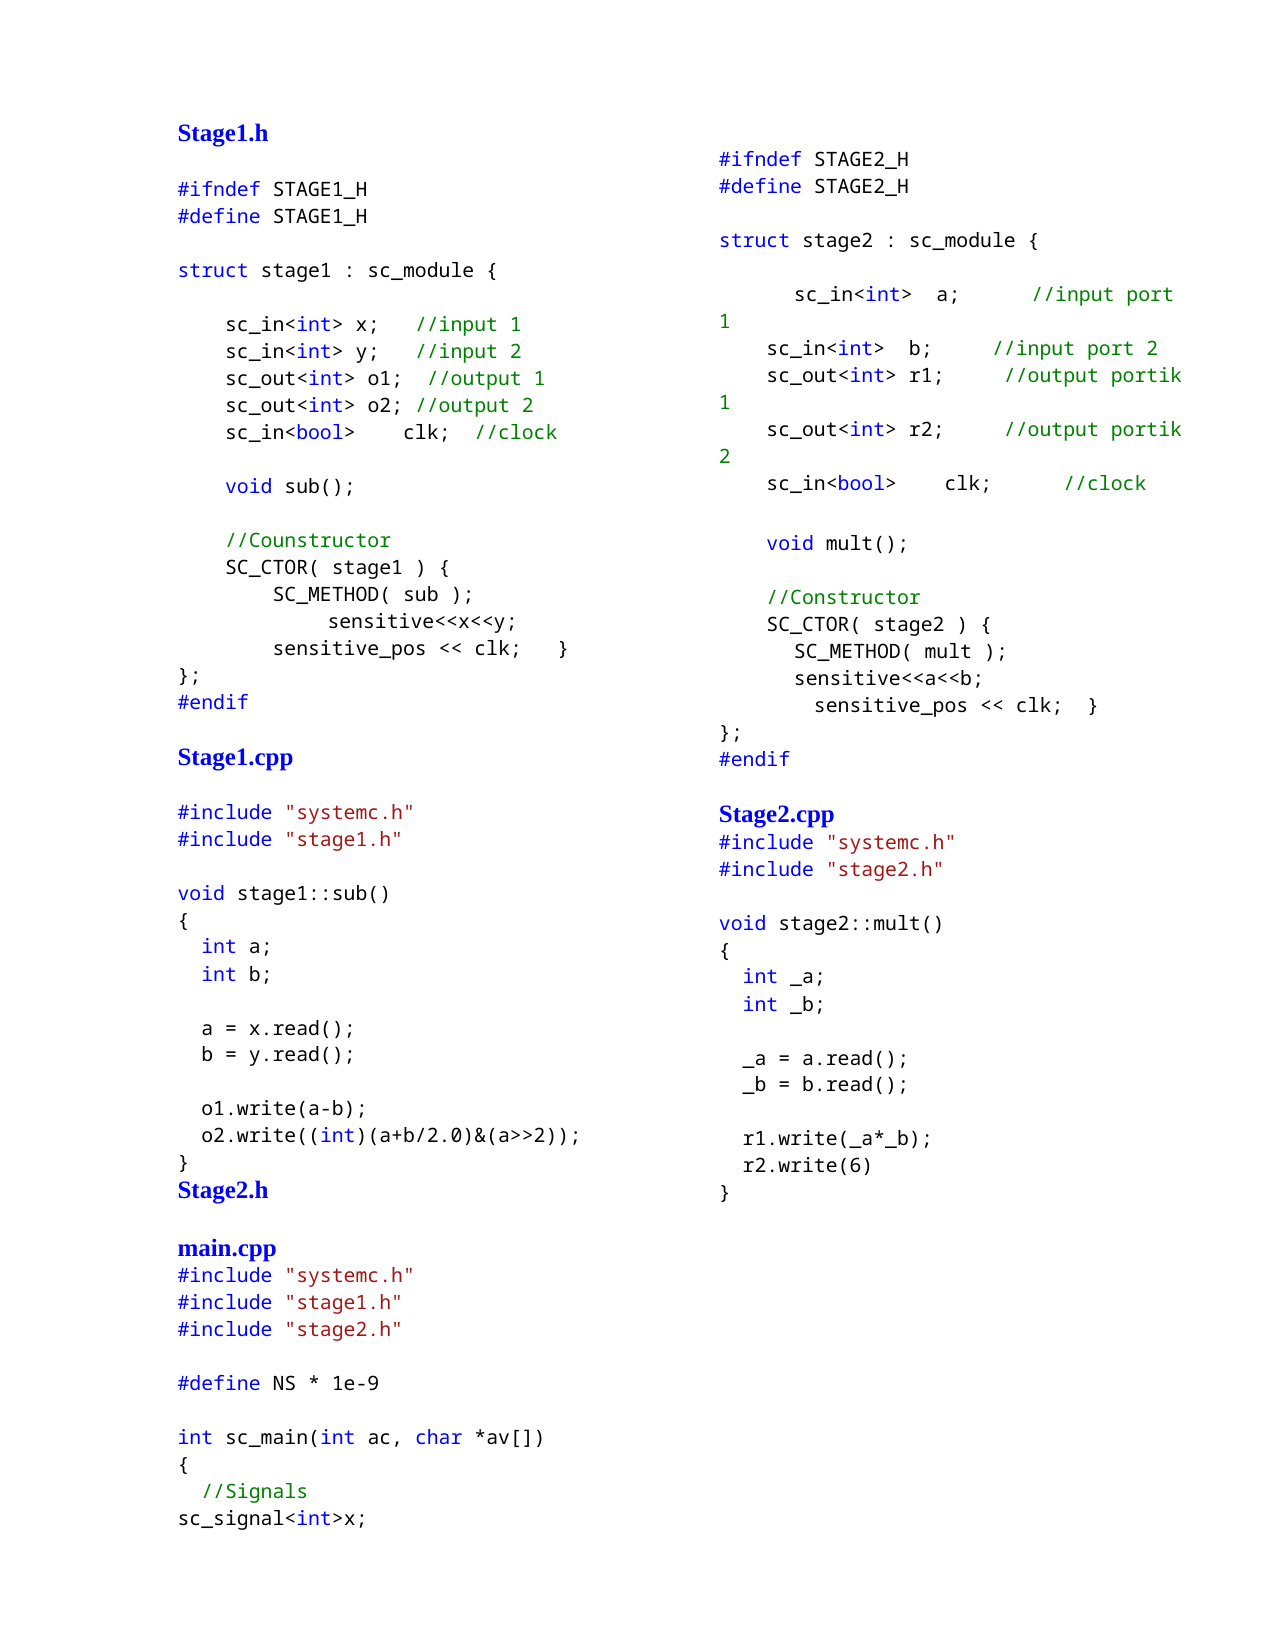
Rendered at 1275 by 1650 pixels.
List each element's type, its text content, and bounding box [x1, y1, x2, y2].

text #include "stage2.h" [177, 1315, 1186, 1342]
text #include "stage2.h" [719, 855, 1186, 882]
text void sub(); [177, 472, 645, 499]
text SC_CTOR( stage1 ) { [177, 553, 645, 580]
text #include "systemc.h" [719, 828, 1186, 855]
text sensitive_pos << clk; } [177, 634, 645, 661]
text Stage2.h [177, 1176, 645, 1204]
text sc_in<bool> clk; //clock [719, 469, 1186, 496]
text sc_in<int> a; //input port 1 [719, 280, 1186, 334]
text Stage2.cpp [719, 799, 1186, 828]
text SC_METHOD( sub ); [177, 580, 645, 607]
text int b; [177, 960, 645, 987]
text #endif [177, 688, 645, 715]
text sc_signal<int>x; [177, 1504, 1186, 1531]
text a = x.read(); [177, 1014, 645, 1041]
text //Counstructor [177, 526, 645, 553]
text } [177, 1149, 645, 1176]
text b = y.read(); [177, 1041, 645, 1068]
text #include "systemc.h" [177, 798, 645, 825]
text void mult(); [719, 529, 1186, 556]
text sc_out<int> o1; //output 1 [177, 364, 645, 391]
text int a; [177, 933, 645, 960]
text { [177, 1450, 1186, 1477]
text sc_out<int> o2; //output 2 [177, 391, 645, 418]
text { [719, 936, 1186, 963]
text int _b; [719, 990, 1186, 1017]
text o2.write((int)(a+b/2.0)&(a>>2)); [177, 1122, 645, 1149]
text o1.write(a-b); [177, 1095, 645, 1122]
text #endif [719, 745, 1186, 772]
text #define STAGE1_H [177, 203, 645, 229]
text sc_out<int> r1; //output portik 1 [719, 361, 1186, 415]
text }; [177, 661, 645, 688]
text //Constructor [719, 583, 1186, 610]
text sc_in<bool> clk; //clock [177, 418, 645, 445]
text sensitive_pos << clk; } [719, 691, 1186, 718]
text { [177, 906, 645, 933]
text int _a; [719, 963, 1186, 990]
text #include "stage1.h" [177, 1288, 1186, 1315]
text SC_CTOR( stage2 ) { [719, 610, 1186, 637]
text r2.write(6) [719, 1152, 1186, 1179]
text //Signals [177, 1477, 1186, 1504]
text struct stage1 : sc_module { [177, 257, 645, 283]
text #define NS * 1e-9 [177, 1369, 1186, 1396]
text _a = a.read(); [719, 1044, 1186, 1071]
text void stage2::mult() [719, 909, 1186, 936]
text struct stage2 : sc_module { [719, 226, 1186, 253]
text #define STAGE2_H [719, 172, 1186, 199]
text sensitive<<a<<b; [719, 664, 1186, 691]
text #ifndef STAGE1_H [177, 176, 645, 203]
text sc_out<int> r2; //output portik 2 [719, 415, 1186, 469]
text sc_in<int> y; //input 2 [177, 337, 645, 364]
text Stage1.h [177, 118, 645, 147]
text } [719, 1179, 1186, 1206]
text sc_in<int> x; //input 1 [177, 311, 645, 337]
text r1.write(_a*_b); [719, 1125, 1186, 1152]
text Stage1.cpp [177, 742, 645, 771]
text main.cpp [177, 1233, 1186, 1261]
text #ifndef STAGE2_H [719, 145, 1186, 172]
text void stage1::sub() [177, 879, 645, 906]
text sc_in<int> b; //input port 2 [719, 334, 1186, 361]
text sensitive<<x<<y; [177, 607, 645, 634]
text #include "systemc.h" [177, 1261, 1186, 1288]
text _b = b.read(); [719, 1071, 1186, 1098]
text int sc_main(int ac, char *av[]) [177, 1423, 1186, 1450]
text }; [719, 718, 1186, 745]
text #include "stage1.h" [177, 825, 645, 852]
text SC_METHOD( mult ); [719, 637, 1186, 664]
